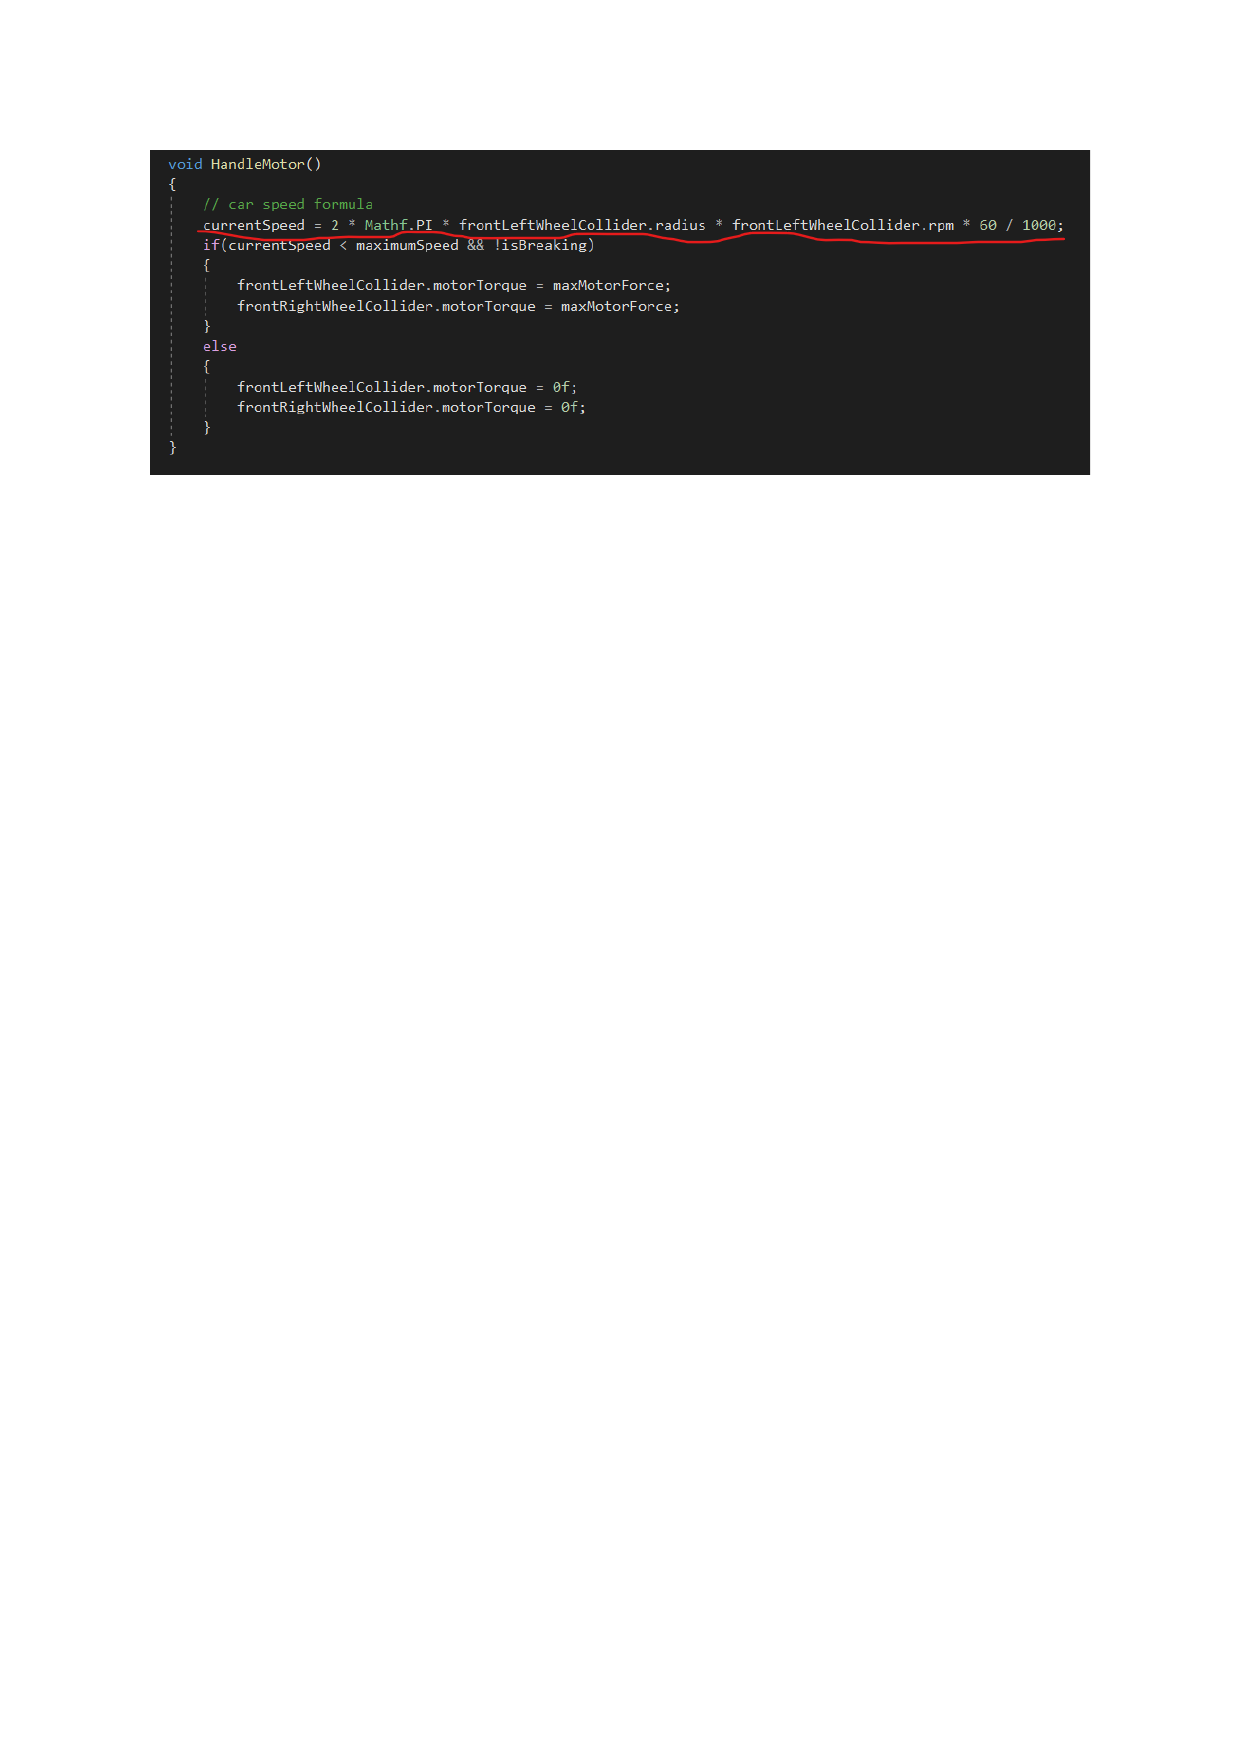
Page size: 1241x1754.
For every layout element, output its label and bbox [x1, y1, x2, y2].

picture [150, 150, 1091, 475]
